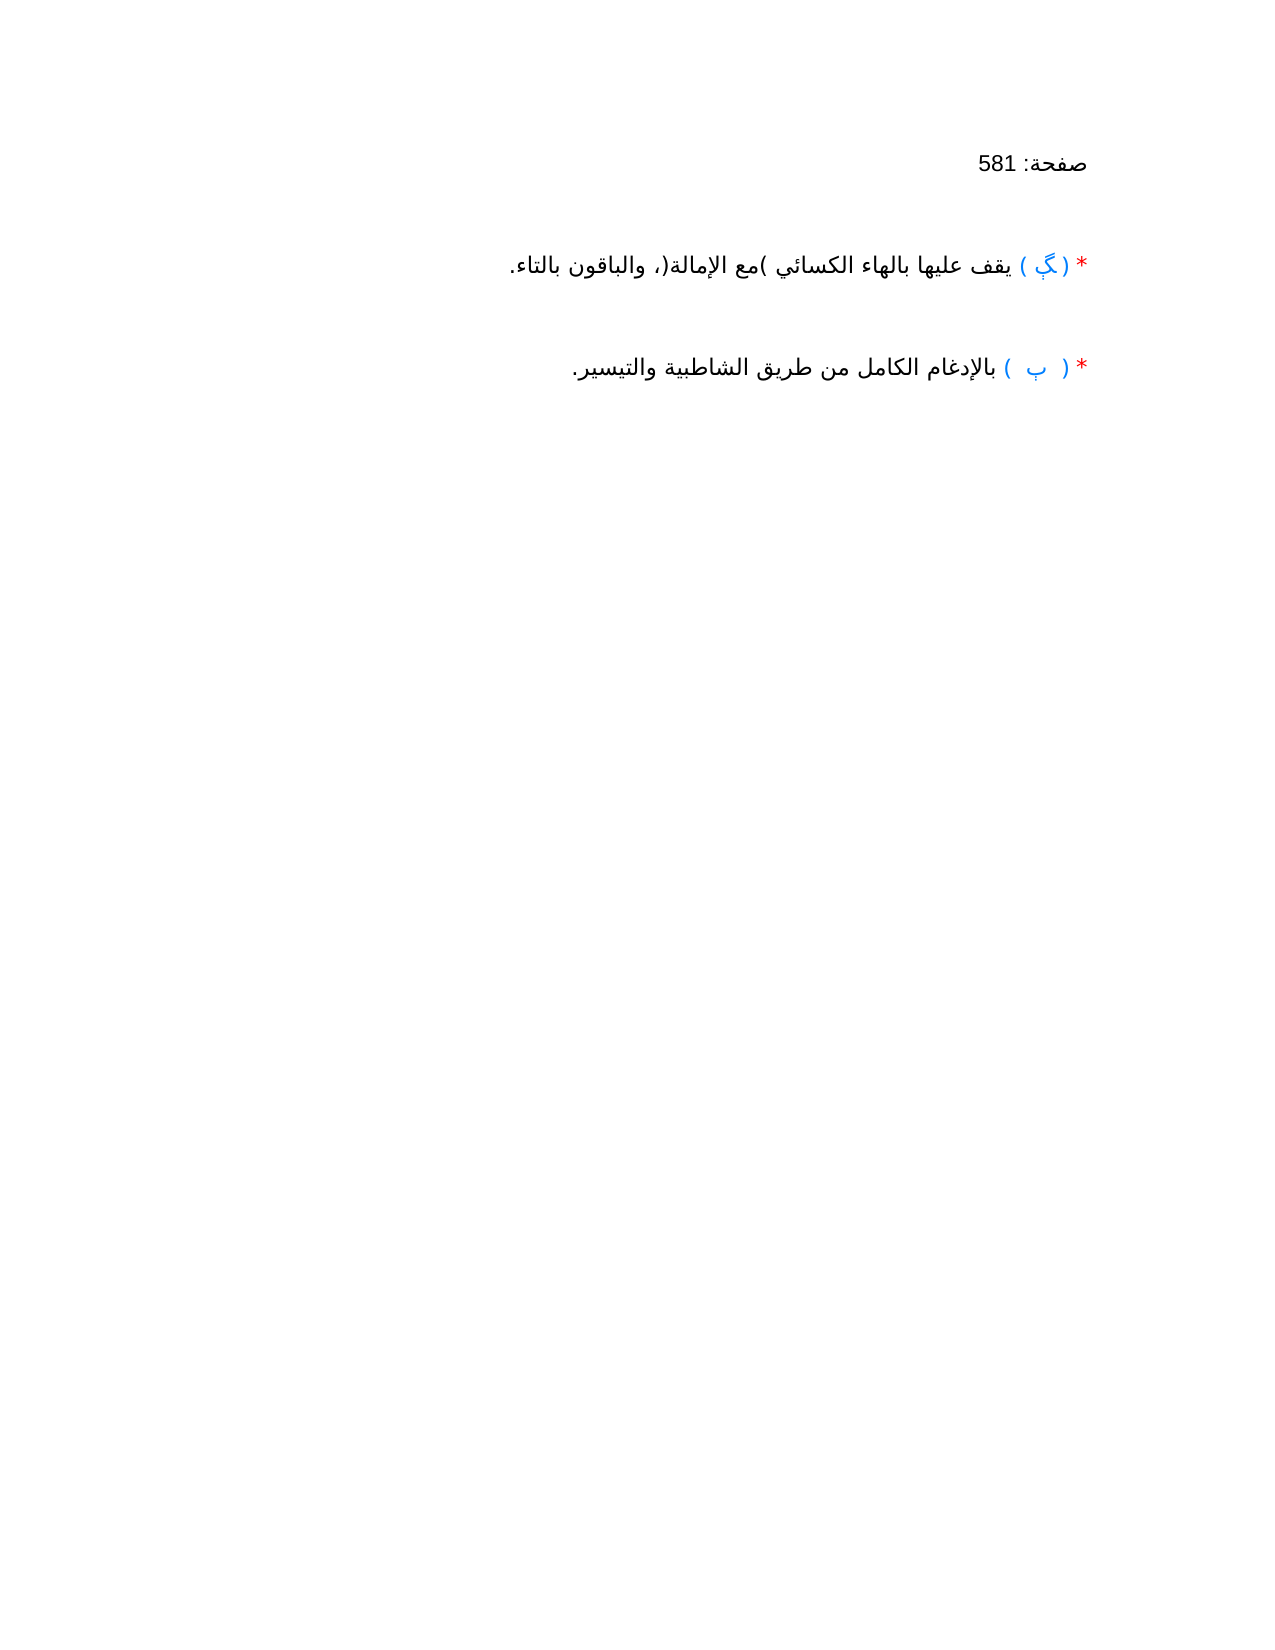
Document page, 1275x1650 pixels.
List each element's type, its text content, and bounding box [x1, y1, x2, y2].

text * ﴿ ﭒ ﴾ بالإدغام الكامل من طريق الشاطبية والتيسير. [187, 354, 1087, 381]
text صفحة: 581 [187, 150, 1087, 176]
text * ﴿ ﮗ ﴾ يقف عليها بالهاء الكسائي )مع الإمالة(، والباقون بالتاء. [187, 252, 1087, 279]
